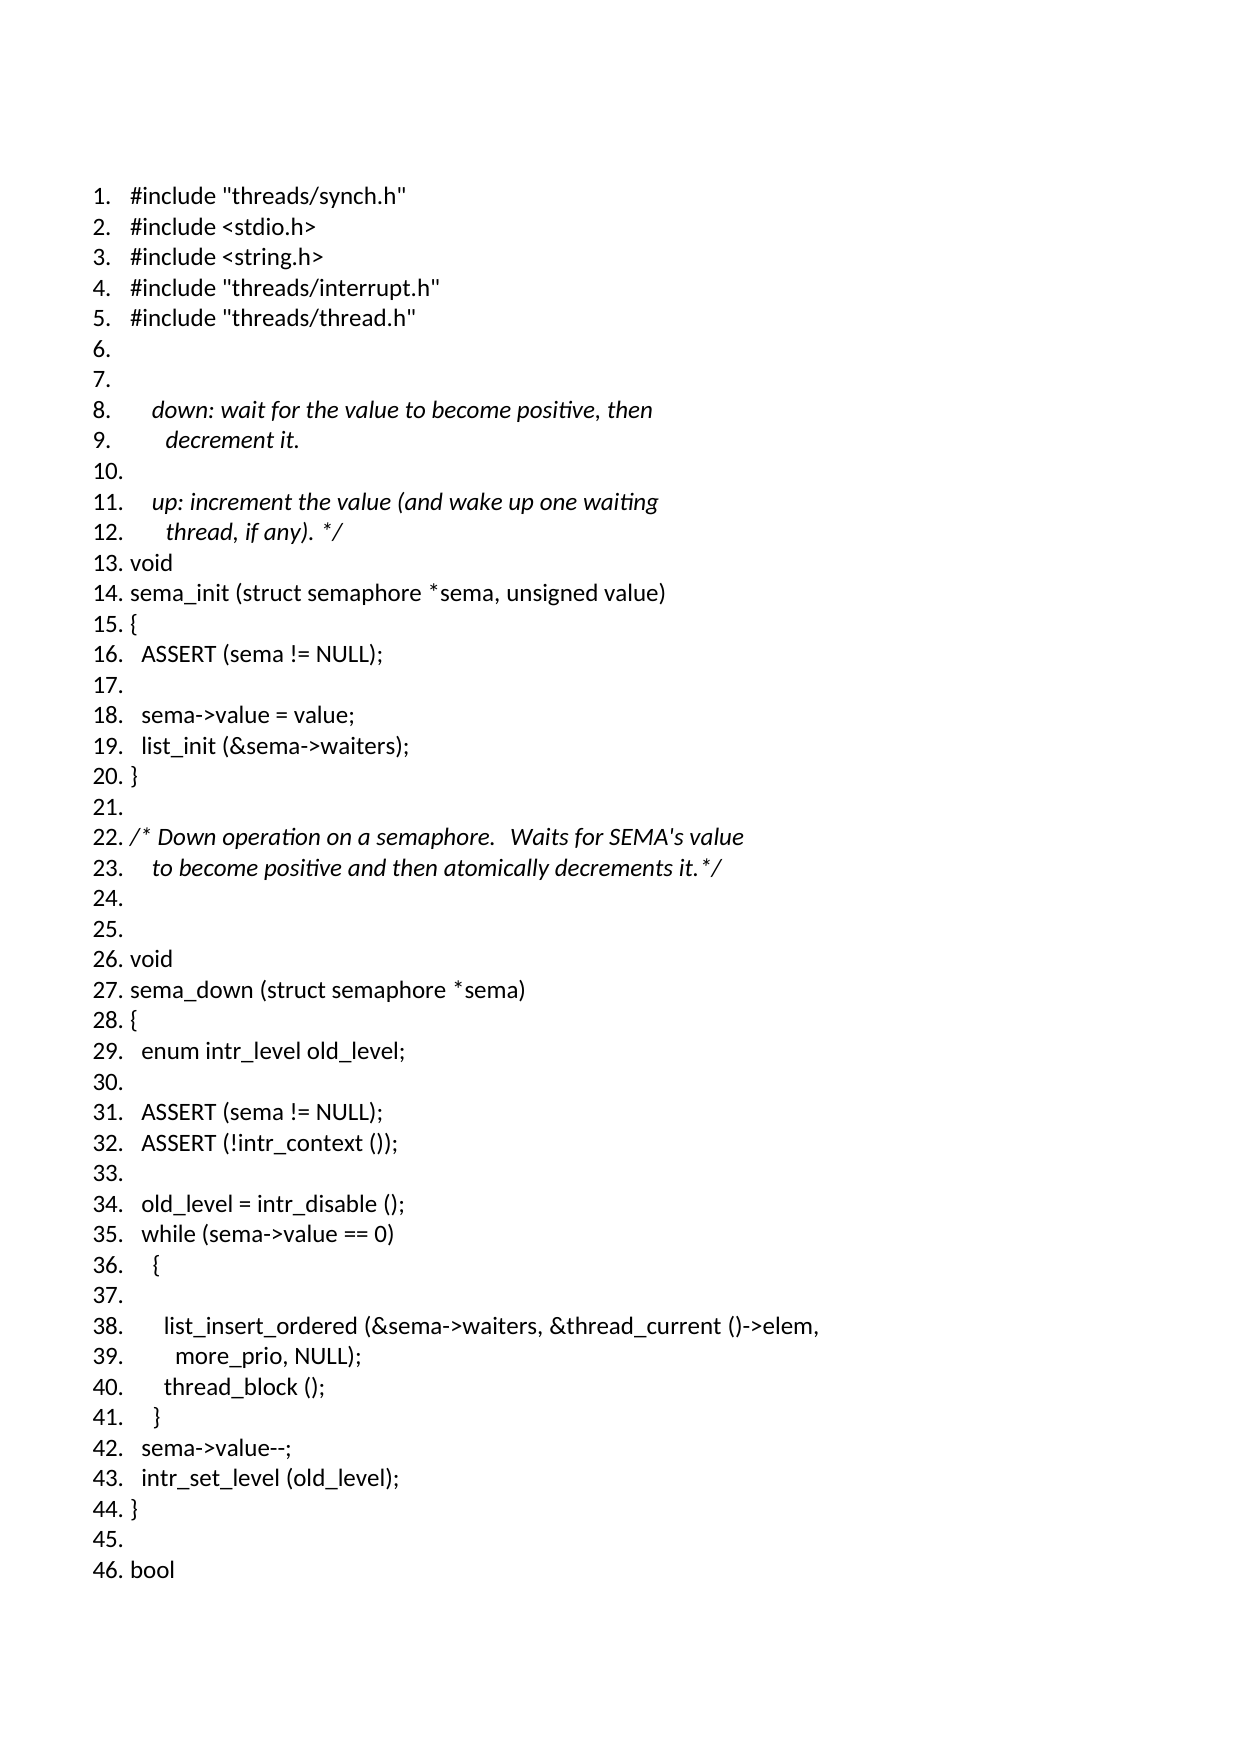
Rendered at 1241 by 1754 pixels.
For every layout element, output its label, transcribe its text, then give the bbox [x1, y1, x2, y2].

list ASSERT (sema != NULL); [92, 1096, 1090, 1127]
list sema_init (struct semaphore *sema, unsigned value) [92, 577, 1090, 608]
list down: wait for the value to become positive, then [92, 394, 1090, 425]
list /* Down operation on a semaphore. Waits for SEMA's value [92, 821, 1090, 852]
list enum intr_level old_level; [92, 1035, 1090, 1066]
list decrement it. [92, 425, 1090, 455]
list old_level = intr_disable (); [92, 1188, 1090, 1218]
list bool [92, 1554, 1090, 1584]
list void [92, 943, 1090, 974]
list #include "threads/thread.h" [92, 303, 1090, 333]
list } [92, 1493, 1090, 1523]
list #include <string.h> [92, 242, 1090, 272]
list thread_block (); [92, 1371, 1090, 1401]
list } [92, 1401, 1090, 1432]
list #include "threads/synch.h" [92, 181, 1090, 211]
list list_insert_ordered (&sema->waiters, &thread_current ()->elem, [92, 1310, 1090, 1340]
list #include "threads/interrupt.h" [92, 272, 1090, 303]
list { [92, 1004, 1090, 1035]
list more_prio, NULL); [92, 1340, 1090, 1371]
list { [92, 608, 1090, 638]
list sema->value--; [92, 1432, 1090, 1462]
list sema_down (struct semaphore *sema) [92, 974, 1090, 1004]
list up: increment the value (and wake up one waiting [92, 486, 1090, 516]
list #include <stdio.h> [92, 211, 1090, 242]
list void [92, 547, 1090, 577]
list ASSERT (sema != NULL); [92, 638, 1090, 669]
list } [92, 760, 1090, 791]
list ASSERT (!intr_context ()); [92, 1127, 1090, 1157]
list intr_set_level (old_level); [92, 1462, 1090, 1493]
list thread, if any). */ [92, 516, 1090, 547]
list to become positive and then atomically decrements it.*/ [92, 852, 1090, 882]
list while (sema->value == 0) [92, 1218, 1090, 1249]
list sema->value = value; [92, 699, 1090, 730]
list { [92, 1249, 1090, 1279]
list list_init (&sema->waiters); [92, 730, 1090, 760]
